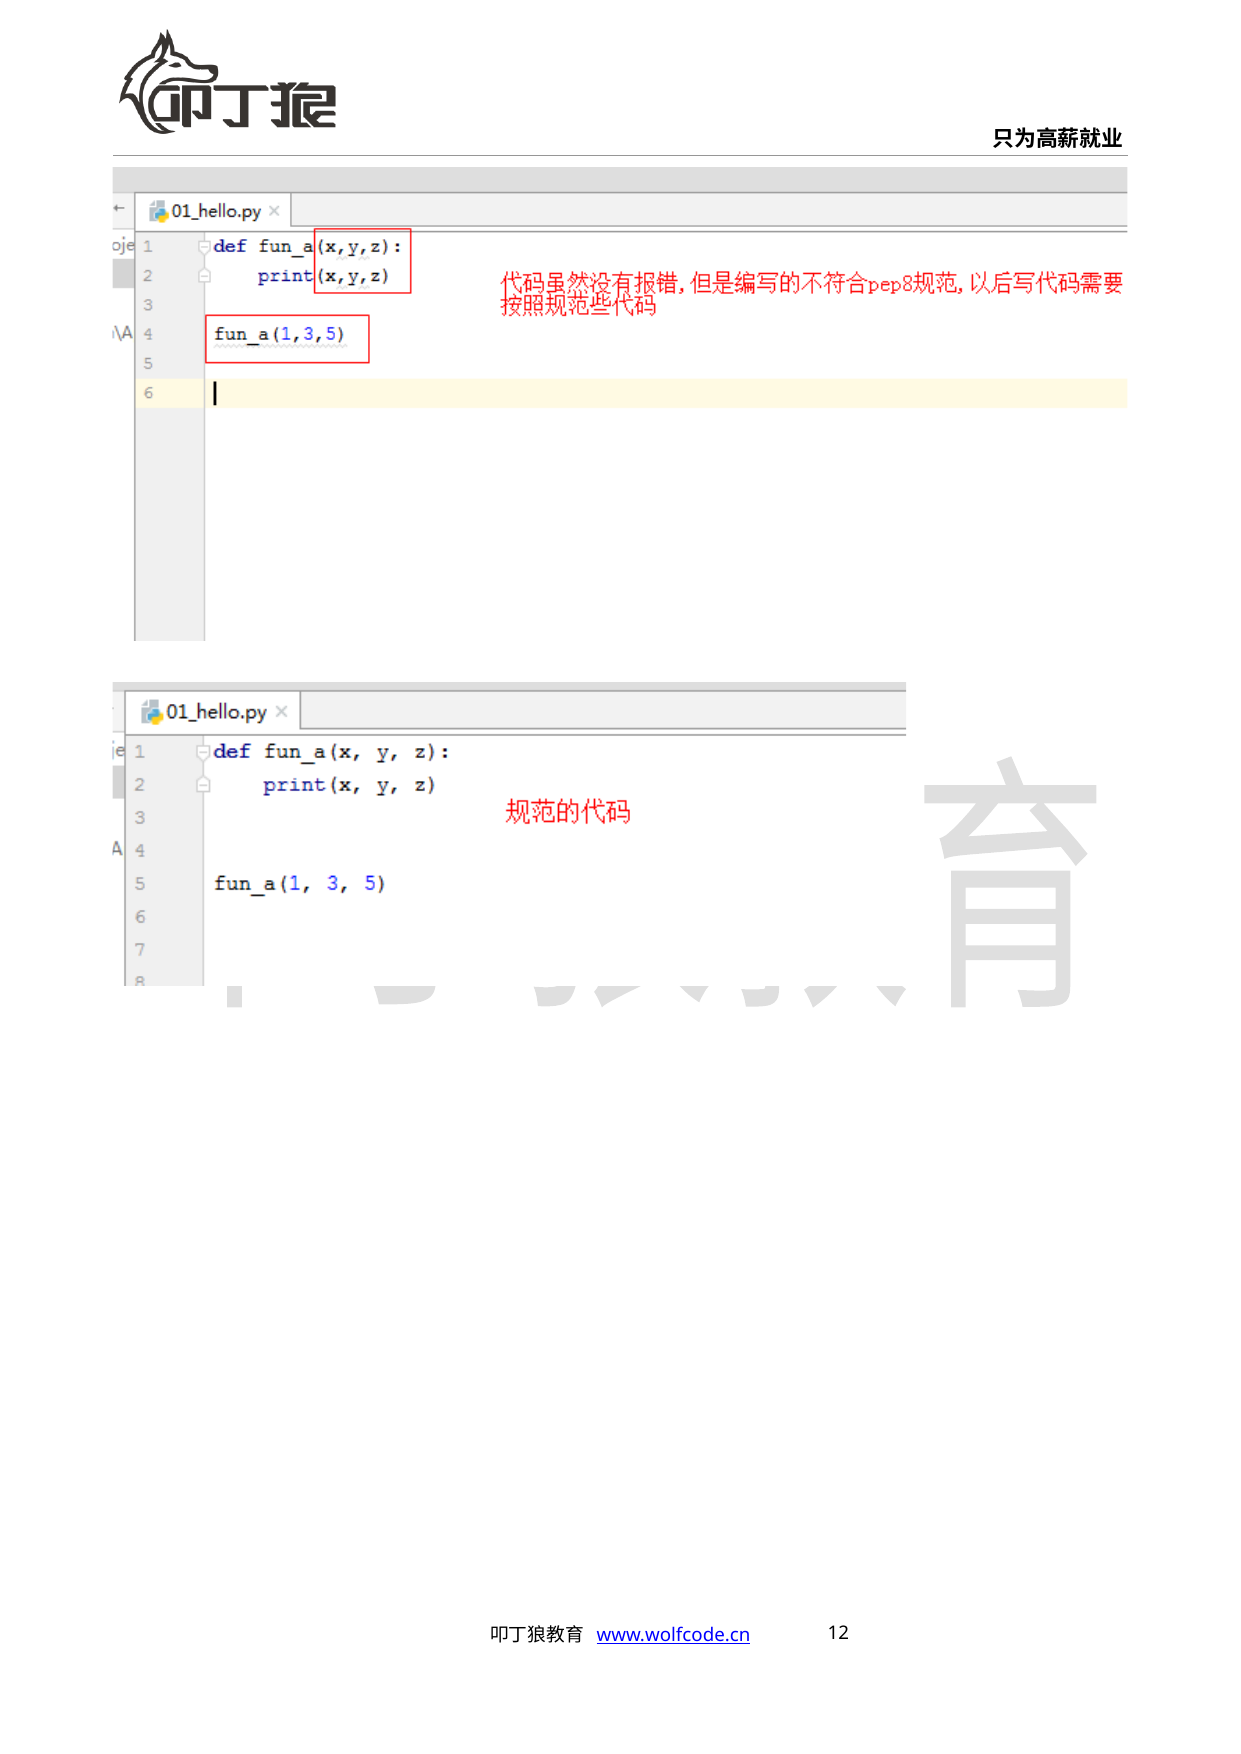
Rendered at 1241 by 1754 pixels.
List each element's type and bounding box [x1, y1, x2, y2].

picture [112, 167, 1128, 641]
picture [112, 682, 907, 986]
picture [115, 27, 344, 136]
